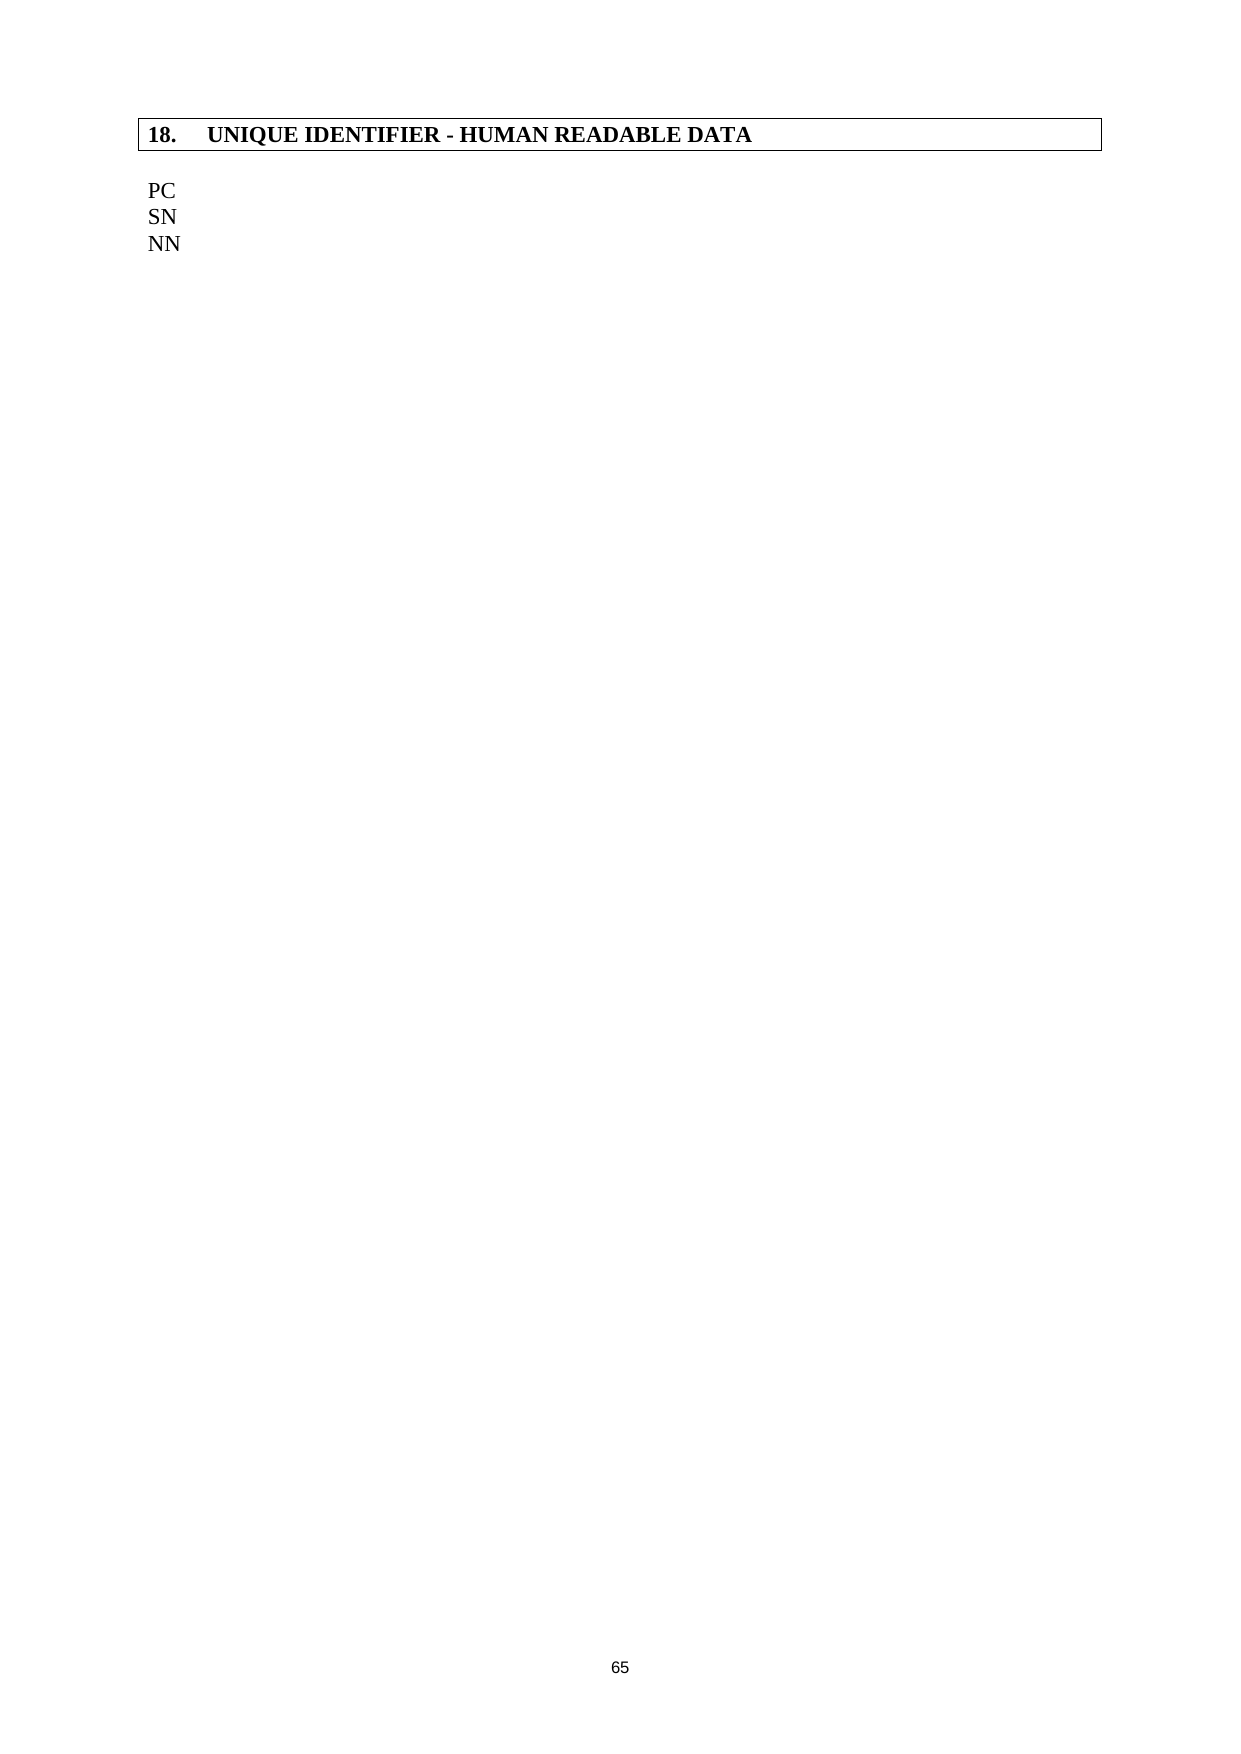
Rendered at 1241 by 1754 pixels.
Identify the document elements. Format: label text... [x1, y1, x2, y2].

text PC [148, 177, 1092, 203]
text NN [148, 230, 1092, 256]
text SN [148, 203, 1092, 230]
text 18. UNIQUE IDENTIFIER - HUMAN READABLE DATA [139, 119, 1101, 150]
